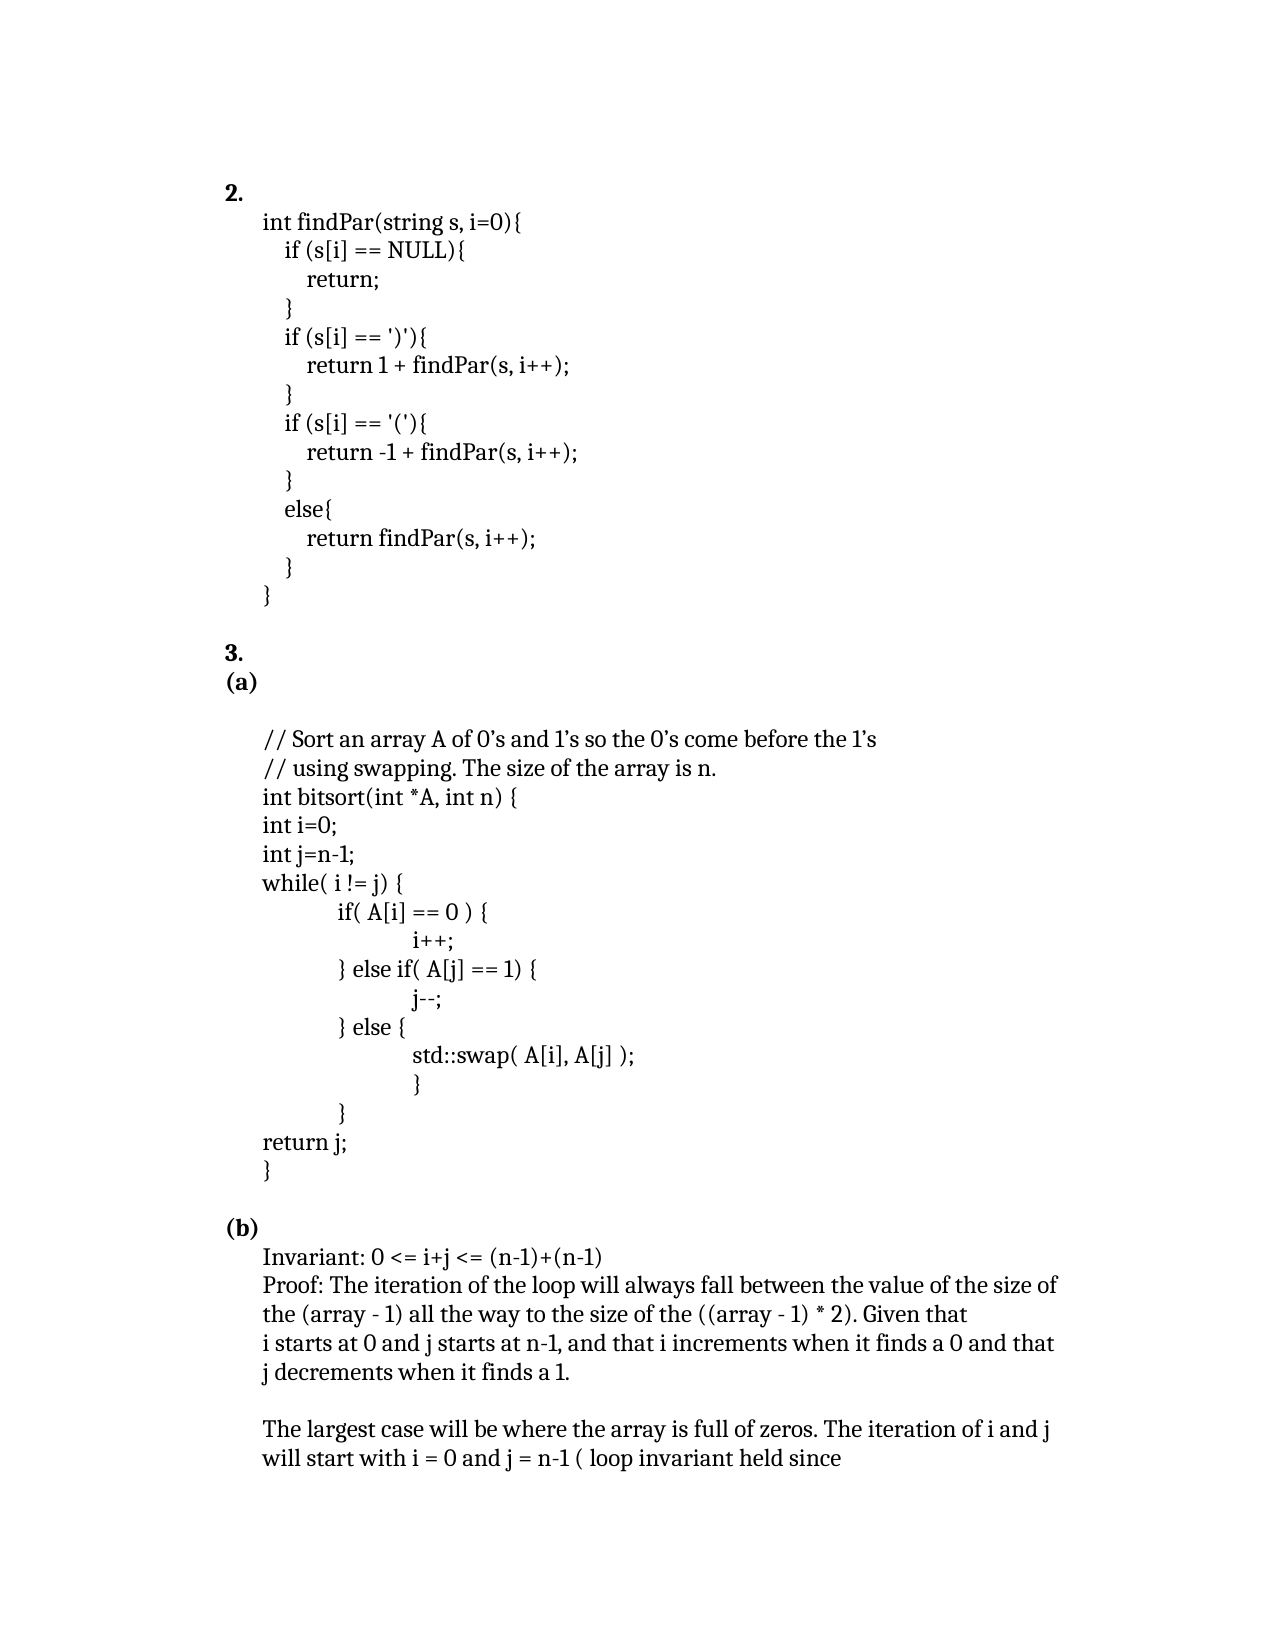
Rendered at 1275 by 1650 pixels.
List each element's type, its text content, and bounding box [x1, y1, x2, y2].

text return 1 + findPar(s, i++); [262, 351, 1087, 380]
text The largest case will be where the array is full of zeros. The iteration of i and j [262, 1415, 1087, 1444]
text } [262, 1099, 1087, 1127]
text j--; [262, 984, 1087, 1012]
text } [262, 380, 1087, 409]
text i++; [262, 926, 1087, 955]
text std::swap( A[i], A[j] ); [262, 1041, 1087, 1070]
text return; [262, 265, 1087, 294]
text Proof: The iteration of the loop will always fall between the value of the size of [262, 1271, 1087, 1300]
text } [262, 552, 1087, 581]
text return findPar(s, i++); [262, 524, 1087, 552]
text return -1 + findPar(s, i++); [262, 437, 1087, 466]
text // using swapping. The size of the array is n. [262, 754, 1087, 782]
text } [262, 466, 1087, 495]
text else{ [262, 495, 1087, 524]
text if (s[i] == NULL){ [262, 236, 1087, 265]
text 3. [225, 639, 1087, 667]
text int bitsort(int *A, int n) { [262, 782, 1087, 811]
text the (array - 1) all the way to the size of the ((array - 1) * 2). Given that [262, 1300, 1087, 1329]
text if (s[i] == ')'){ [262, 322, 1087, 351]
text } [262, 294, 1087, 322]
text if (s[i] == '('){ [262, 409, 1087, 437]
text if( A[i] == 0 ) { [262, 897, 1087, 926]
text j decrements when it finds a 1. [262, 1357, 1087, 1386]
text } else if( A[j] == 1) { [262, 955, 1087, 984]
text will start with i = 0 and j = n-1 ( loop invariant held since [262, 1444, 1087, 1472]
text int i=0; [262, 811, 1087, 840]
text return j; [262, 1127, 1087, 1156]
text Invariant: 0 <= i+j <= (n-1)+(n-1) [262, 1242, 1087, 1271]
text } [262, 1070, 1087, 1099]
text } [262, 1156, 1087, 1185]
text 2. [225, 179, 1087, 207]
text i starts at 0 and j starts at n-1, and that i increments when it finds a 0 and that [262, 1329, 1087, 1357]
text while( i != j) { [262, 869, 1087, 897]
text } else { [262, 1012, 1087, 1041]
text (b) [225, 1214, 1087, 1242]
text // Sort an array A of 0’s and 1’s so the 0’s come before the 1’s [262, 725, 1087, 754]
text int j=n-1; [262, 840, 1087, 869]
text int findPar(string s, i=0){ [262, 207, 1087, 236]
text (a) [225, 667, 1087, 696]
text } [262, 581, 1087, 610]
